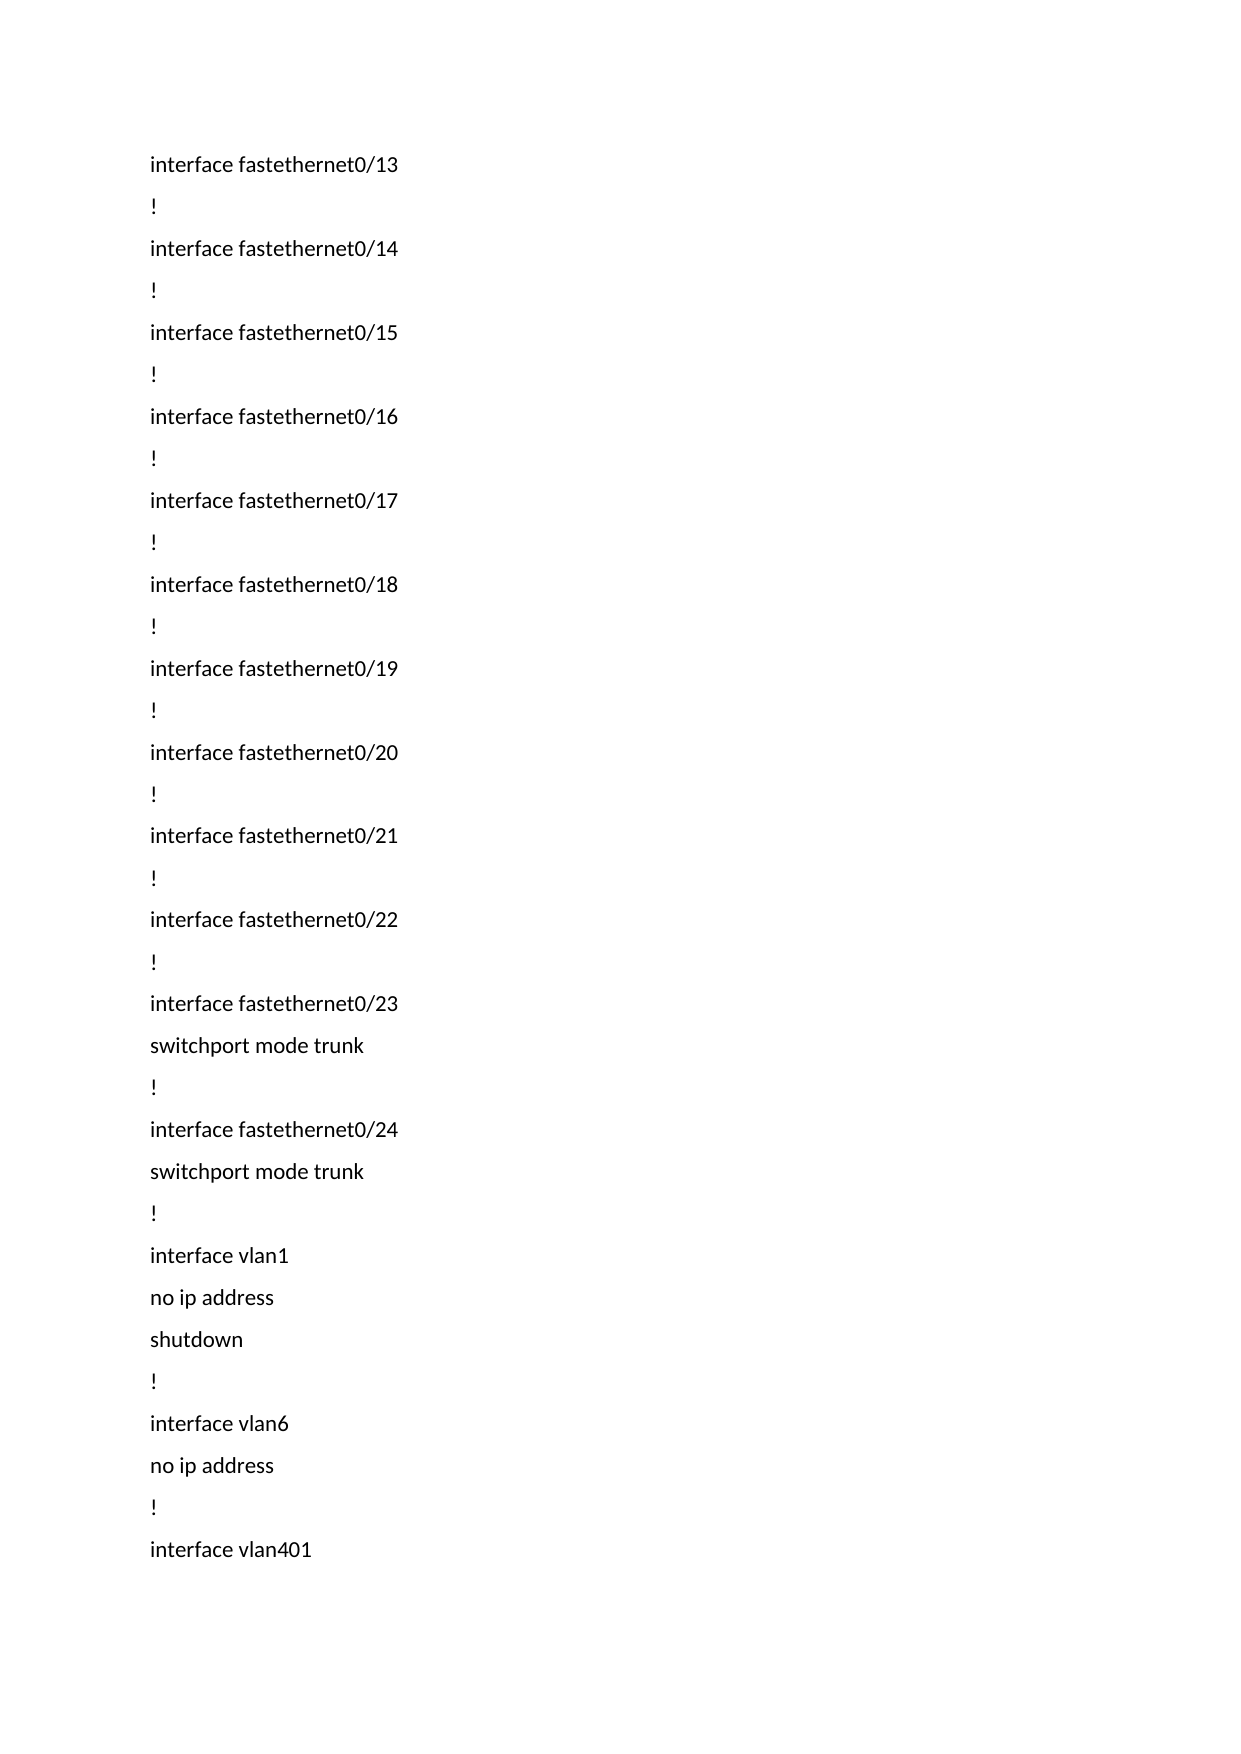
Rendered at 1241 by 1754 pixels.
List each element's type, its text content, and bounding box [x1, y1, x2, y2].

text interface fastethernet0/22 [150, 906, 1090, 934]
text no ip address [150, 1283, 1090, 1311]
text ! [150, 528, 1090, 556]
text shutdown [150, 1325, 1090, 1353]
text interface fastethernet0/17 [150, 486, 1090, 514]
text ! [150, 444, 1090, 472]
text ! [150, 1493, 1090, 1521]
text ! [150, 1199, 1090, 1227]
text interface vlan401 [150, 1535, 1090, 1563]
text interface fastethernet0/20 [150, 738, 1090, 766]
text interface fastethernet0/24 [150, 1116, 1090, 1143]
text interface fastethernet0/15 [150, 318, 1090, 346]
text ! [150, 864, 1090, 892]
text interface fastethernet0/19 [150, 654, 1090, 682]
text interface fastethernet0/18 [150, 570, 1090, 598]
text ! [150, 612, 1090, 640]
text no ip address [150, 1451, 1090, 1479]
text ! [150, 360, 1090, 388]
text ! [150, 948, 1090, 976]
text switchport mode trunk [150, 1032, 1090, 1059]
text interface fastethernet0/14 [150, 234, 1090, 262]
text ! [150, 1073, 1090, 1102]
text interface vlan6 [150, 1409, 1090, 1437]
text interface fastethernet0/21 [150, 822, 1090, 850]
text interface fastethernet0/16 [150, 402, 1090, 430]
text ! [150, 276, 1090, 304]
text ! [150, 1367, 1090, 1395]
text ! [150, 696, 1090, 724]
text ! [150, 192, 1090, 220]
text interface fastethernet0/13 [150, 150, 1090, 178]
text ! [150, 780, 1090, 808]
text interface vlan1 [150, 1241, 1090, 1269]
text interface fastethernet0/23 [150, 989, 1090, 1018]
text switchport mode trunk [150, 1157, 1090, 1186]
